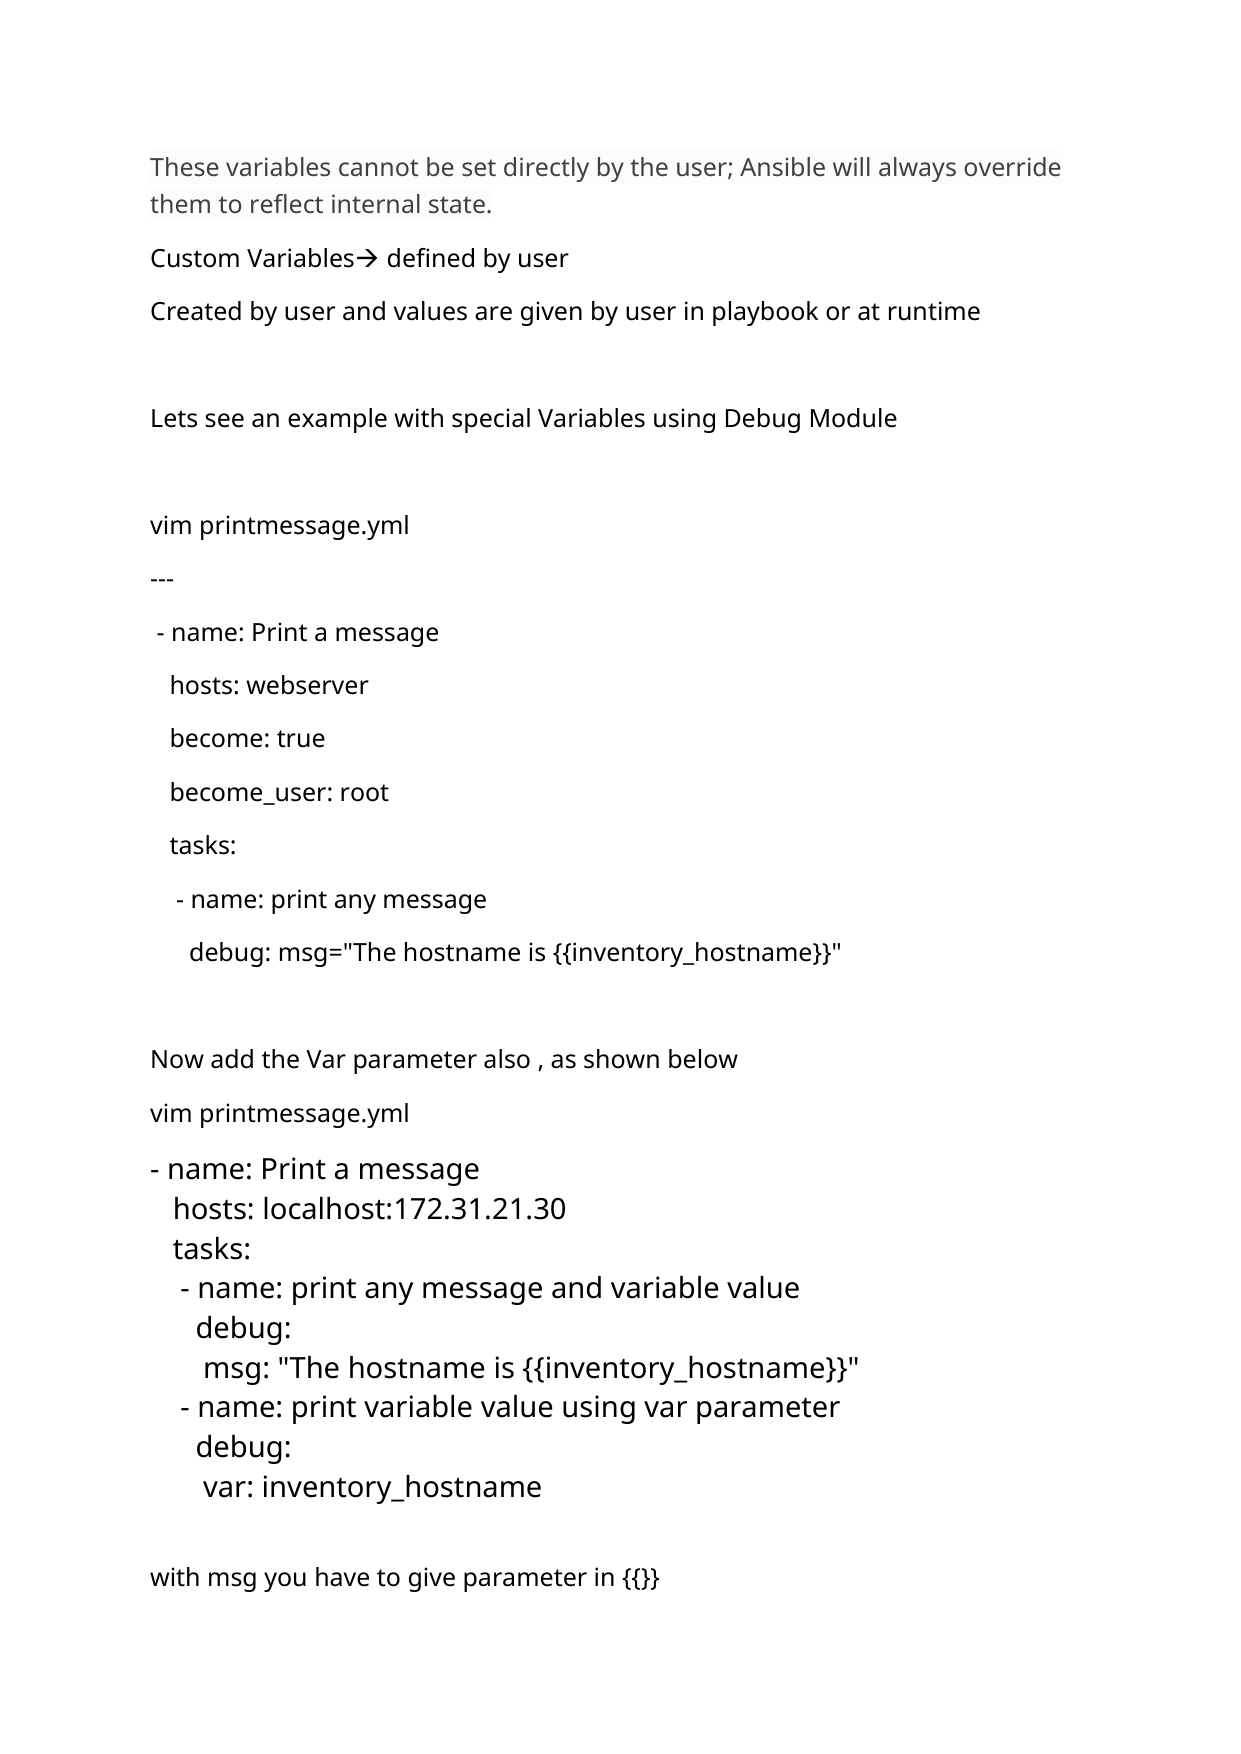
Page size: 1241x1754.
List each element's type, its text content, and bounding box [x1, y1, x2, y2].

text tasks: [150, 1228, 1090, 1268]
text Created by user and values are given by user in playbook or at runtime [150, 294, 1090, 328]
text Lets see an example with special Variables using Debug Module [150, 401, 1090, 434]
text These variables cannot be set directly by the user; Ansible will always override them to reflect internal state. [150, 150, 1090, 221]
text vim printmessage.yml [150, 1095, 1090, 1129]
text debug: msg="The hostname is {{inventory_hostname}}" [150, 935, 1090, 969]
text - name: print any message and variable value [150, 1268, 1090, 1307]
text vim printmessage.yml [150, 507, 1090, 541]
text become: true [150, 721, 1090, 755]
text become_user: root [150, 774, 1090, 809]
text with msg you have to give parameter in {{}} [150, 1559, 1090, 1593]
text debug: [150, 1426, 1090, 1466]
text --- [150, 561, 1090, 595]
text - name: print variable value using var parameter [150, 1387, 1090, 1426]
text hosts: localhost:172.31.21.30 [150, 1188, 1090, 1228]
text var: inventory_hostname [150, 1466, 1090, 1506]
text hosts: webserver [150, 668, 1090, 702]
text msg: "The hostname is {{inventory_hostname}}" [150, 1347, 1090, 1387]
text debug: [150, 1307, 1090, 1347]
text Custom Variables defined by user [150, 240, 1090, 274]
text Now add the Var parameter also , as shown below [150, 1042, 1090, 1076]
text tasks: [150, 828, 1090, 862]
text - name: Print a message [150, 1149, 1090, 1188]
text - name: Print a message [150, 614, 1090, 648]
text - name: print any message [150, 881, 1090, 916]
